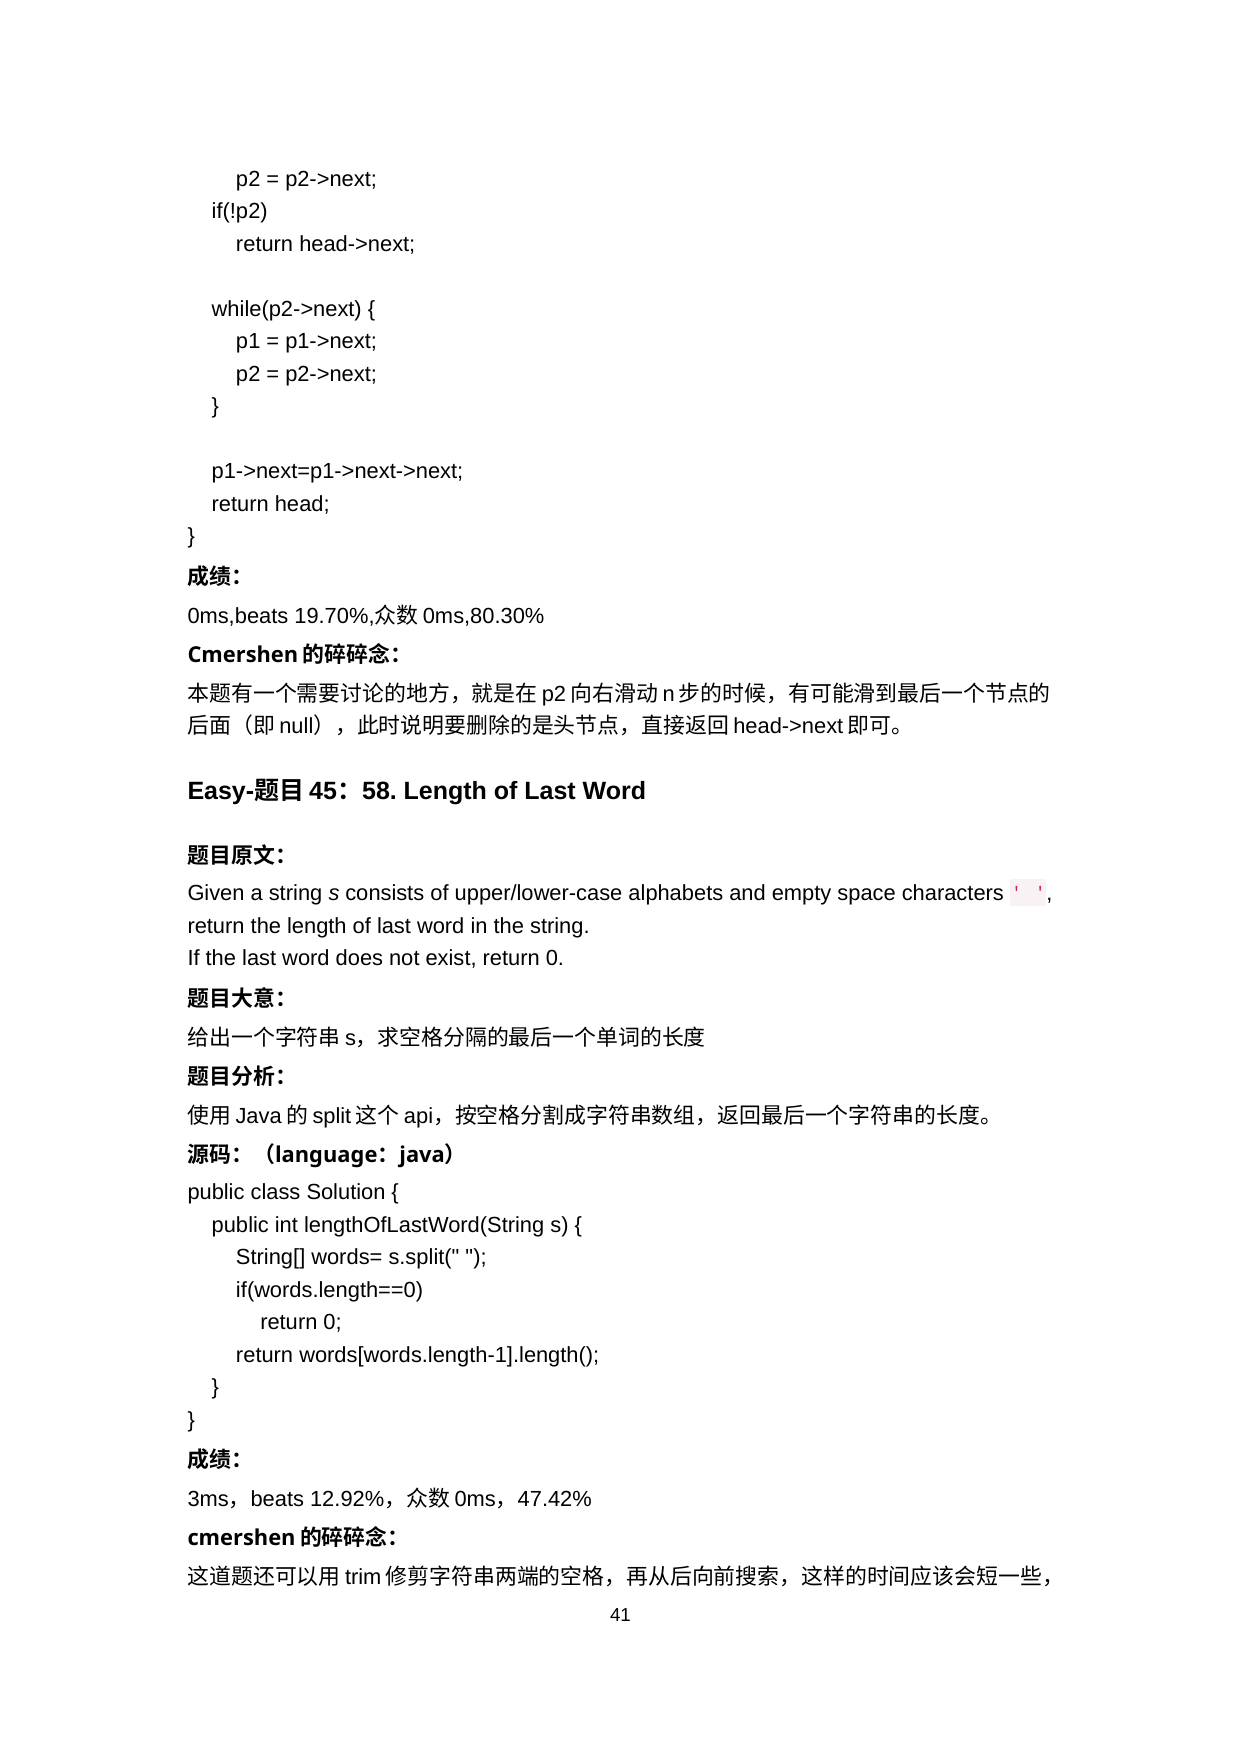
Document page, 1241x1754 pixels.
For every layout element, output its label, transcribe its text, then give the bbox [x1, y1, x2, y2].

subtitle 源码：（language：java） [187, 1136, 1053, 1169]
subtitle 成绩： [187, 1442, 1053, 1474]
text if(words.length==0) [187, 1273, 1053, 1305]
text p1->next=p1->next->next; [187, 454, 1053, 487]
text } [187, 1403, 1053, 1435]
text } [187, 1370, 1053, 1403]
text 使用Java的split这个api，按空格分割成字符串数组，返回最后一个字符串的长度。 [187, 1097, 1053, 1130]
subtitle 题目原文： [187, 838, 1053, 870]
text 给出一个字符串s，求空格分隔的最后一个单词的长度 [187, 1019, 1053, 1052]
text p2 = p2->next; [187, 357, 1053, 389]
text if(!p2) [187, 194, 1053, 227]
subtitle 题目分析： [187, 1058, 1053, 1091]
text 3ms，beats 12.92%，众数0ms，47.42% [187, 1481, 1053, 1513]
text p2 = p2->next; [187, 162, 1053, 194]
text p1 = p1->next; [187, 324, 1053, 357]
text public int lengthOfLastWord(String s) { [187, 1208, 1053, 1240]
subtitle 成绩： [187, 558, 1053, 591]
subtitle Easy-题目45：58. Length of Last Word [187, 756, 1053, 821]
text String[] words= s.split(" "); [187, 1240, 1053, 1273]
subtitle Cmershen的碎碎念： [187, 636, 1053, 669]
text while(p2->next) { [187, 292, 1053, 324]
text return words[words.length-1].length(); [187, 1338, 1053, 1370]
subtitle 题目大意： [187, 981, 1053, 1013]
text return head; [187, 487, 1053, 519]
text If the last word does not exist, return 0. [187, 942, 1053, 974]
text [187, 1559, 1053, 1591]
text } [187, 519, 1053, 552]
text 本题有一个需要讨论的地方，就是在p2向右滑动n步的时候，有可能滑到最后一个节点的后面（即null），此时说明要删除的是头节点，直接返回head->next即可。 [187, 675, 1053, 740]
text } [187, 389, 1053, 422]
text public class Solution { [187, 1175, 1053, 1208]
text Given a string s consists of upper/lower-case alphabets and empty space characters ' ', return the length of last word in the string. [187, 877, 1053, 942]
subtitle cmershen的碎碎念： [187, 1520, 1053, 1552]
text return 0; [187, 1305, 1053, 1338]
text 0ms,beats 19.70%,众数0ms,80.30% [187, 597, 1053, 630]
text return head->next; [187, 227, 1053, 259]
